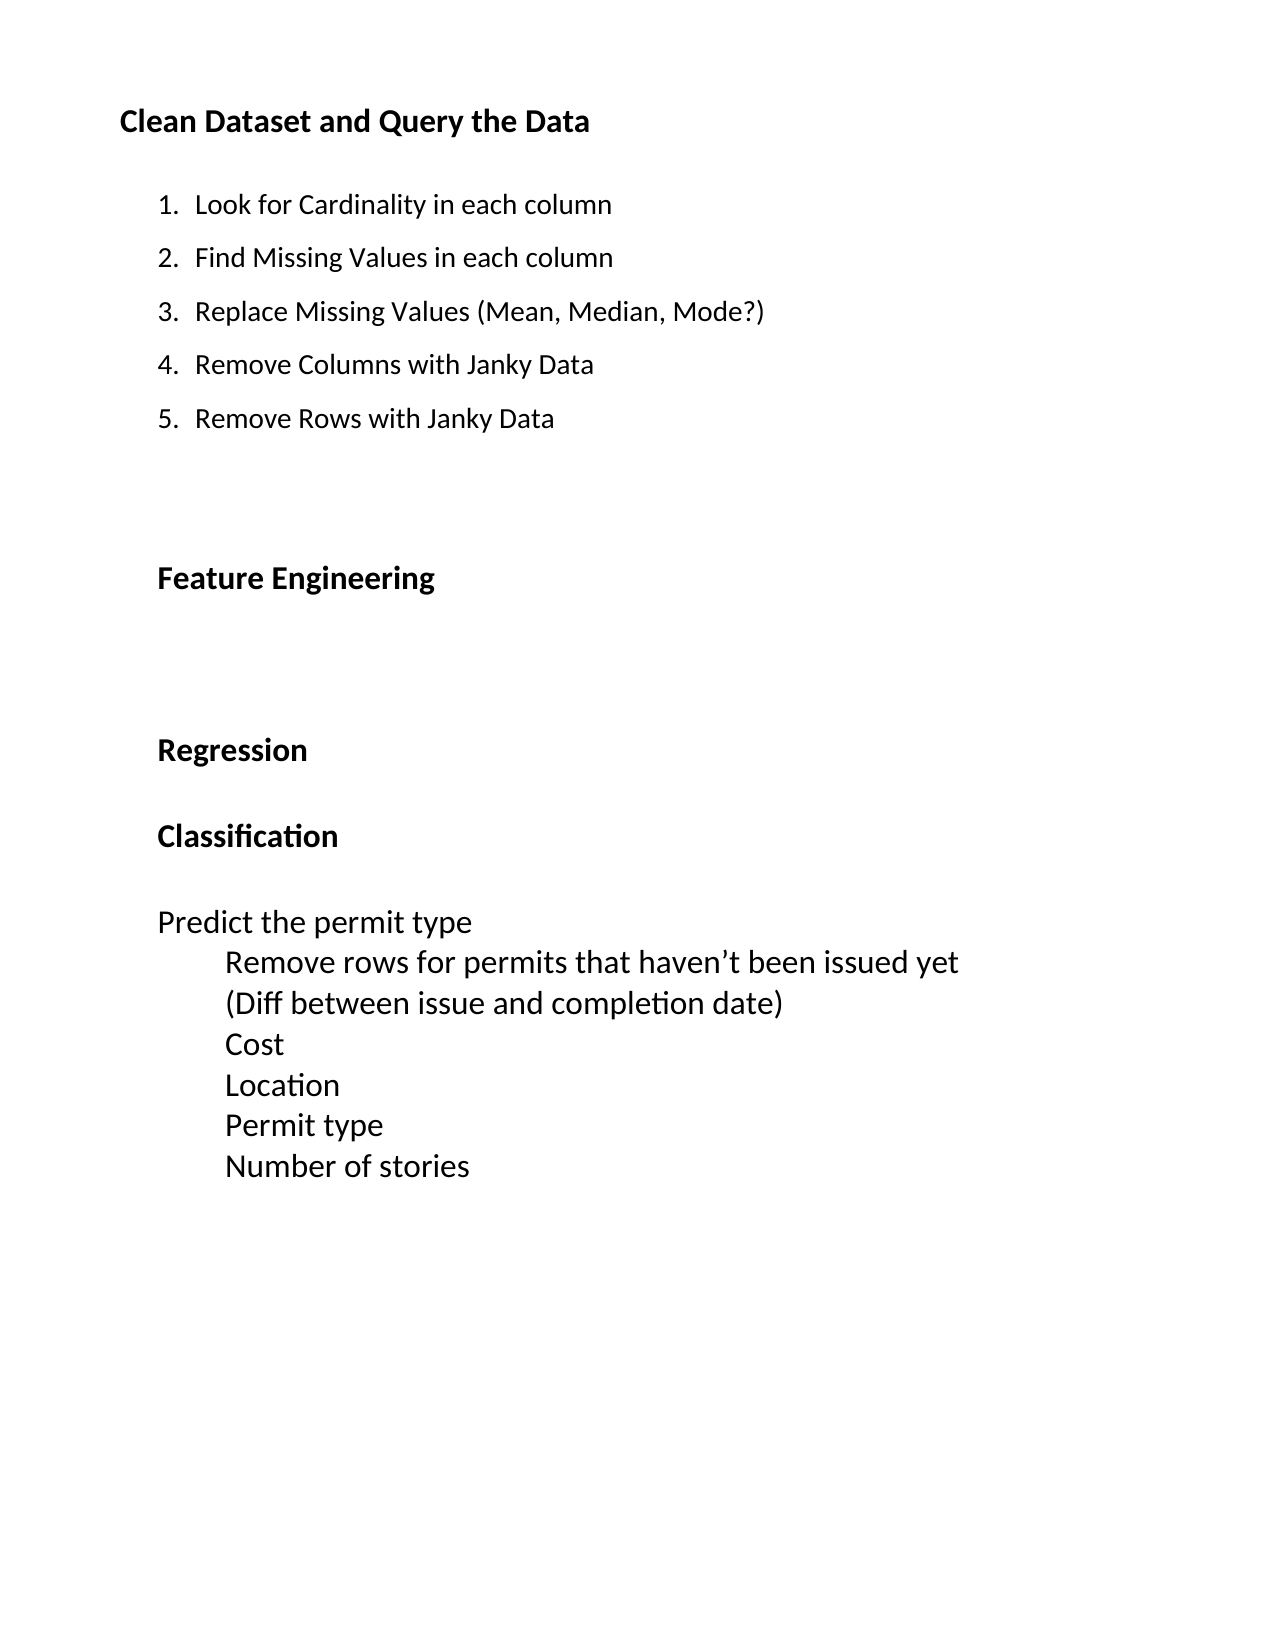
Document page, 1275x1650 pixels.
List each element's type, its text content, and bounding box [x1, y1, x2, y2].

list Look for Cardinality in each column [157, 186, 1200, 222]
text Predict the permit type [157, 901, 1200, 942]
list Find Missing Values in each column [157, 239, 1200, 275]
text Clean Dataset and Query the Data [75, 100, 1200, 141]
text Regression [157, 729, 1200, 769]
text Remove rows for permits that haven’t been issued yet [75, 942, 1200, 982]
text (Diff between issue and completion date) [75, 982, 1200, 1023]
text Permit type [150, 1104, 1200, 1145]
text Location [150, 1064, 1200, 1104]
text Feature Engineering [157, 557, 1200, 597]
text Number of stories [150, 1145, 1200, 1186]
list Remove Rows with Janky Data [157, 400, 1200, 435]
list Replace Missing Values (Mean, Median, Mode?) [157, 293, 1200, 328]
text Classification [157, 815, 1200, 856]
text Cost [150, 1023, 1200, 1064]
list Remove Columns with Janky Data [157, 346, 1200, 382]
